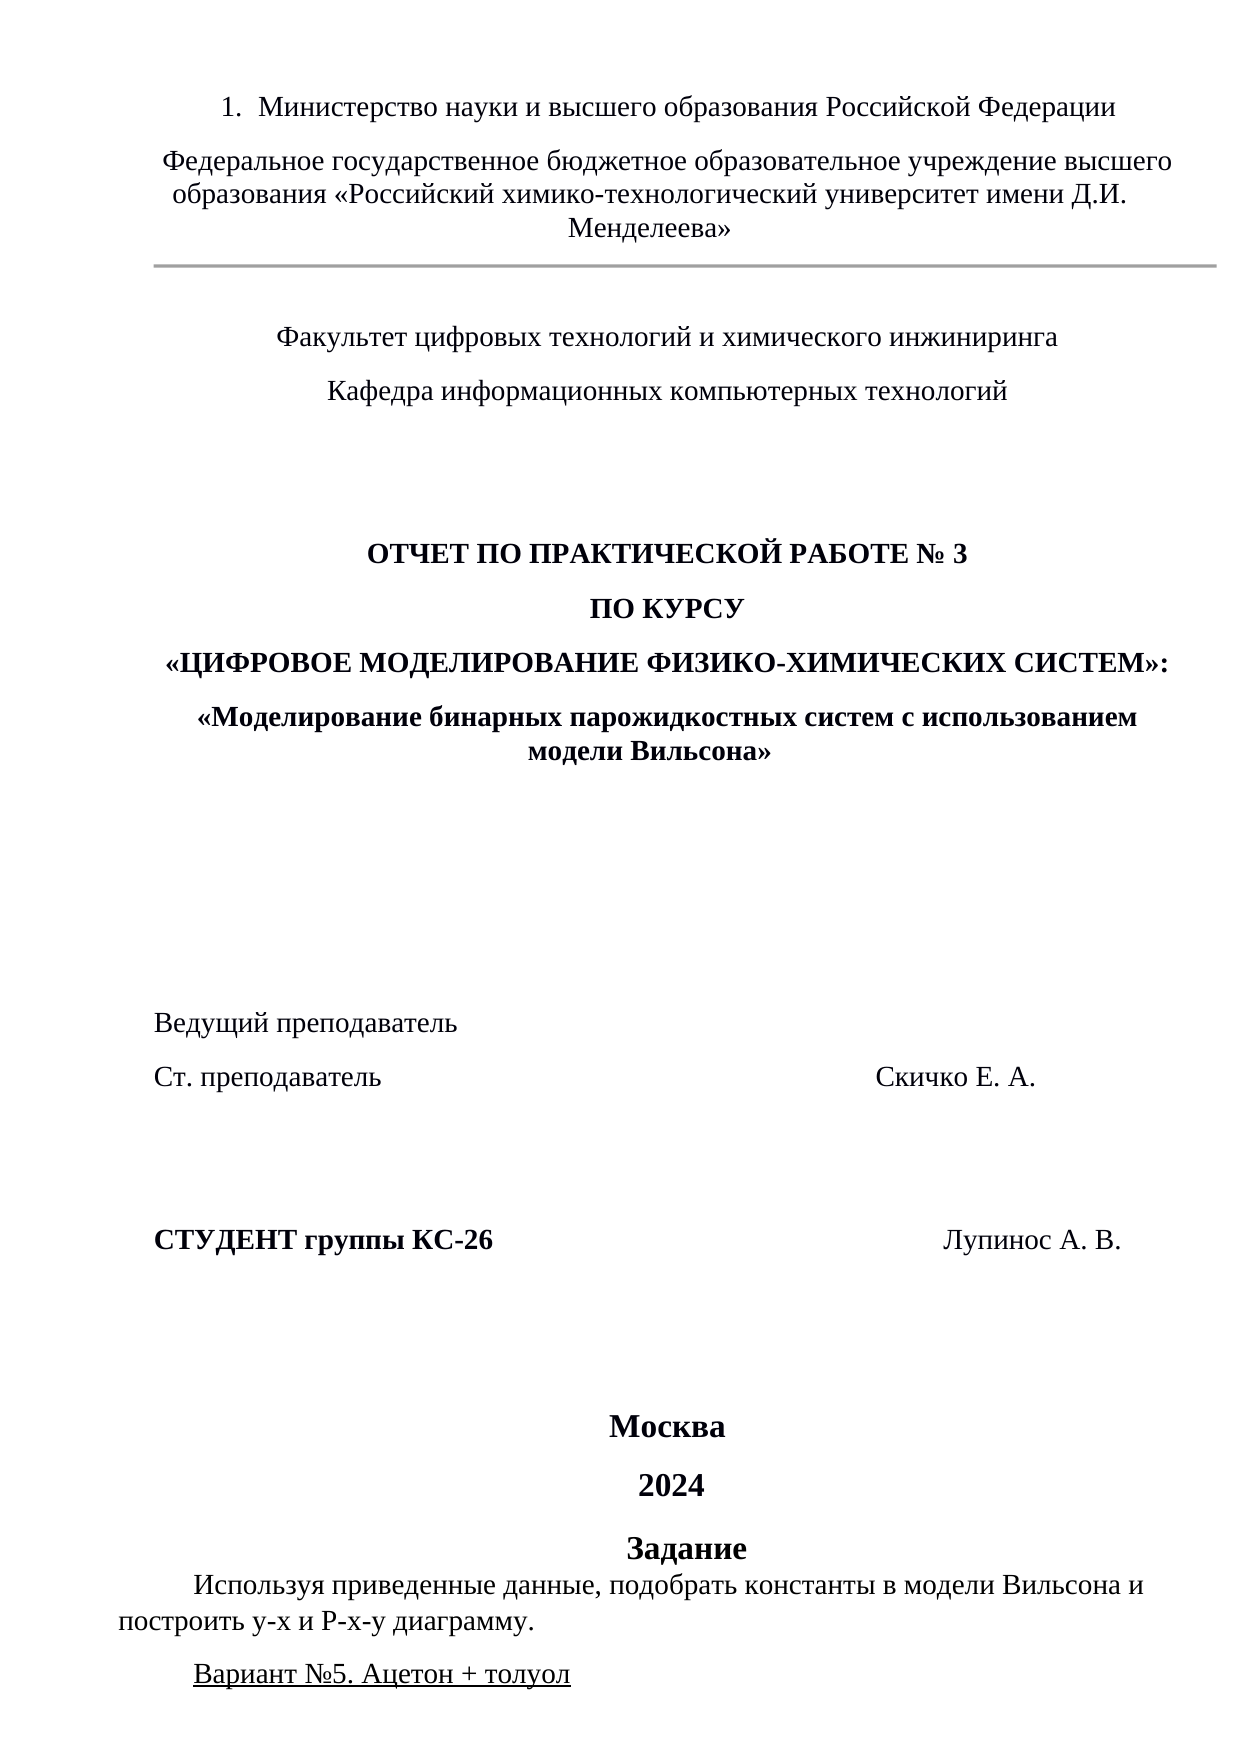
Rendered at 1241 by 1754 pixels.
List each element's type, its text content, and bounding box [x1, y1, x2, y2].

text Ст. преподаватель Скичко Е. А. [118, 1059, 1181, 1093]
text «ЦИФРОВОЕ МОДЕЛИРОВАНИЕ ФИЗИКО-ХИМИЧЕСКИХ СИСТЕМ»: [118, 645, 1181, 679]
text Кафедра информационных компьютерных технологий [118, 373, 1181, 407]
text ПО КУРСУ [118, 591, 1181, 624]
subtitle Задание [118, 1529, 1181, 1567]
text Федеральное государственное бюджетное образовательное учреждение высшего образования «Российский химико-технологический университет имени Д.И. Менделеева» [118, 143, 1181, 244]
text 2024 [118, 1465, 1181, 1504]
text ОТЧЕТ ПО ПРАКТИЧЕСКОЙ РАБОТЕ № 3 [118, 536, 1181, 570]
text Москва [118, 1406, 1181, 1444]
text СТУДЕНТ группы КС-26 Лупинос А. В. [118, 1222, 1181, 1256]
text Ведущий преподаватель [118, 1005, 1181, 1038]
text Используя приведенные данные, подобрать константы в модели Вильсона и построить y-x и P-x-y диаграмму. [118, 1567, 1181, 1637]
list Министерство науки и высшего образования Российской Федерации [156, 89, 1181, 122]
text «Моделирование бинарных парожидкостных систем с использованием модели Вильсона» [118, 699, 1181, 767]
text Факультет цифровых технологий и химического инжиниринга [118, 319, 1181, 352]
text Вариант №5. Ацетон + толуол [118, 1656, 1181, 1689]
